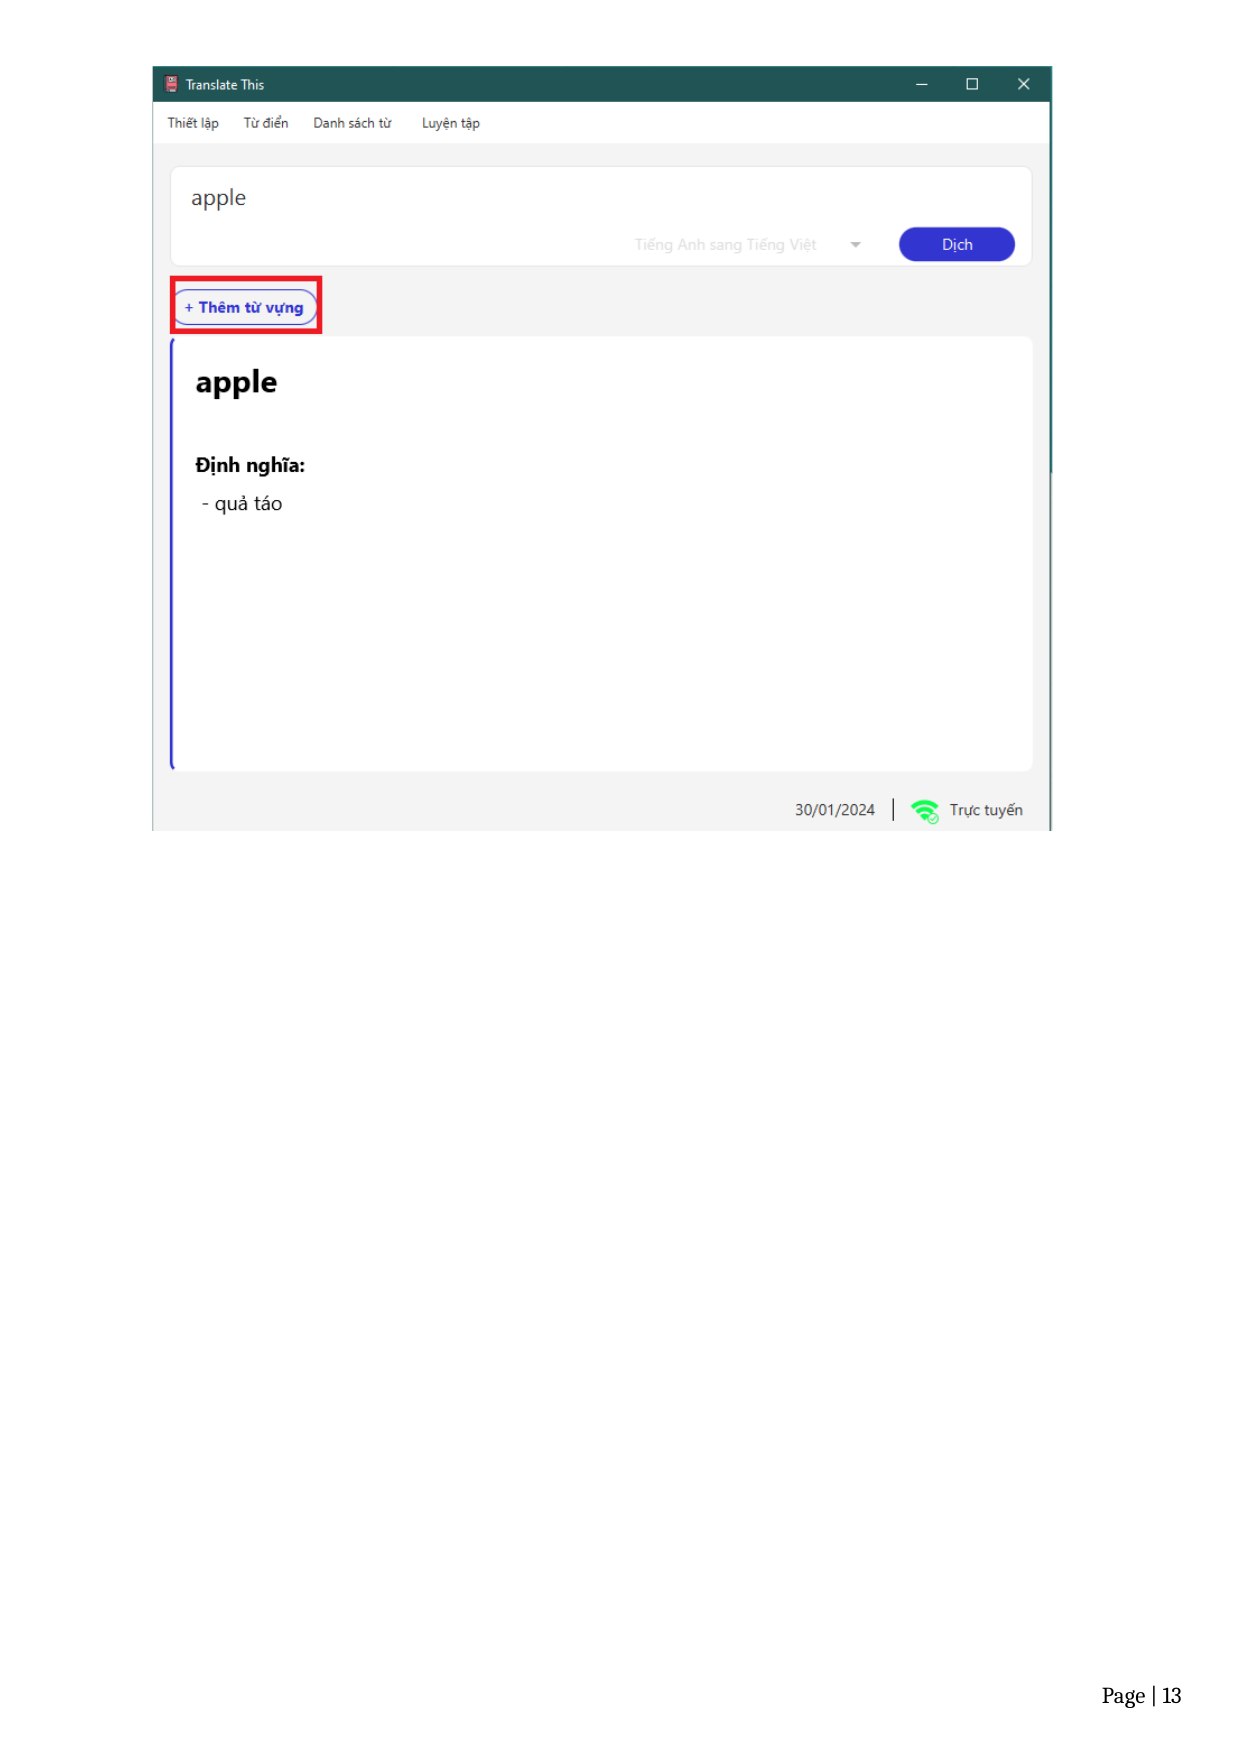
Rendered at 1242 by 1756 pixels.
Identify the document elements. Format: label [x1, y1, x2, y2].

picture [152, 66, 1053, 831]
